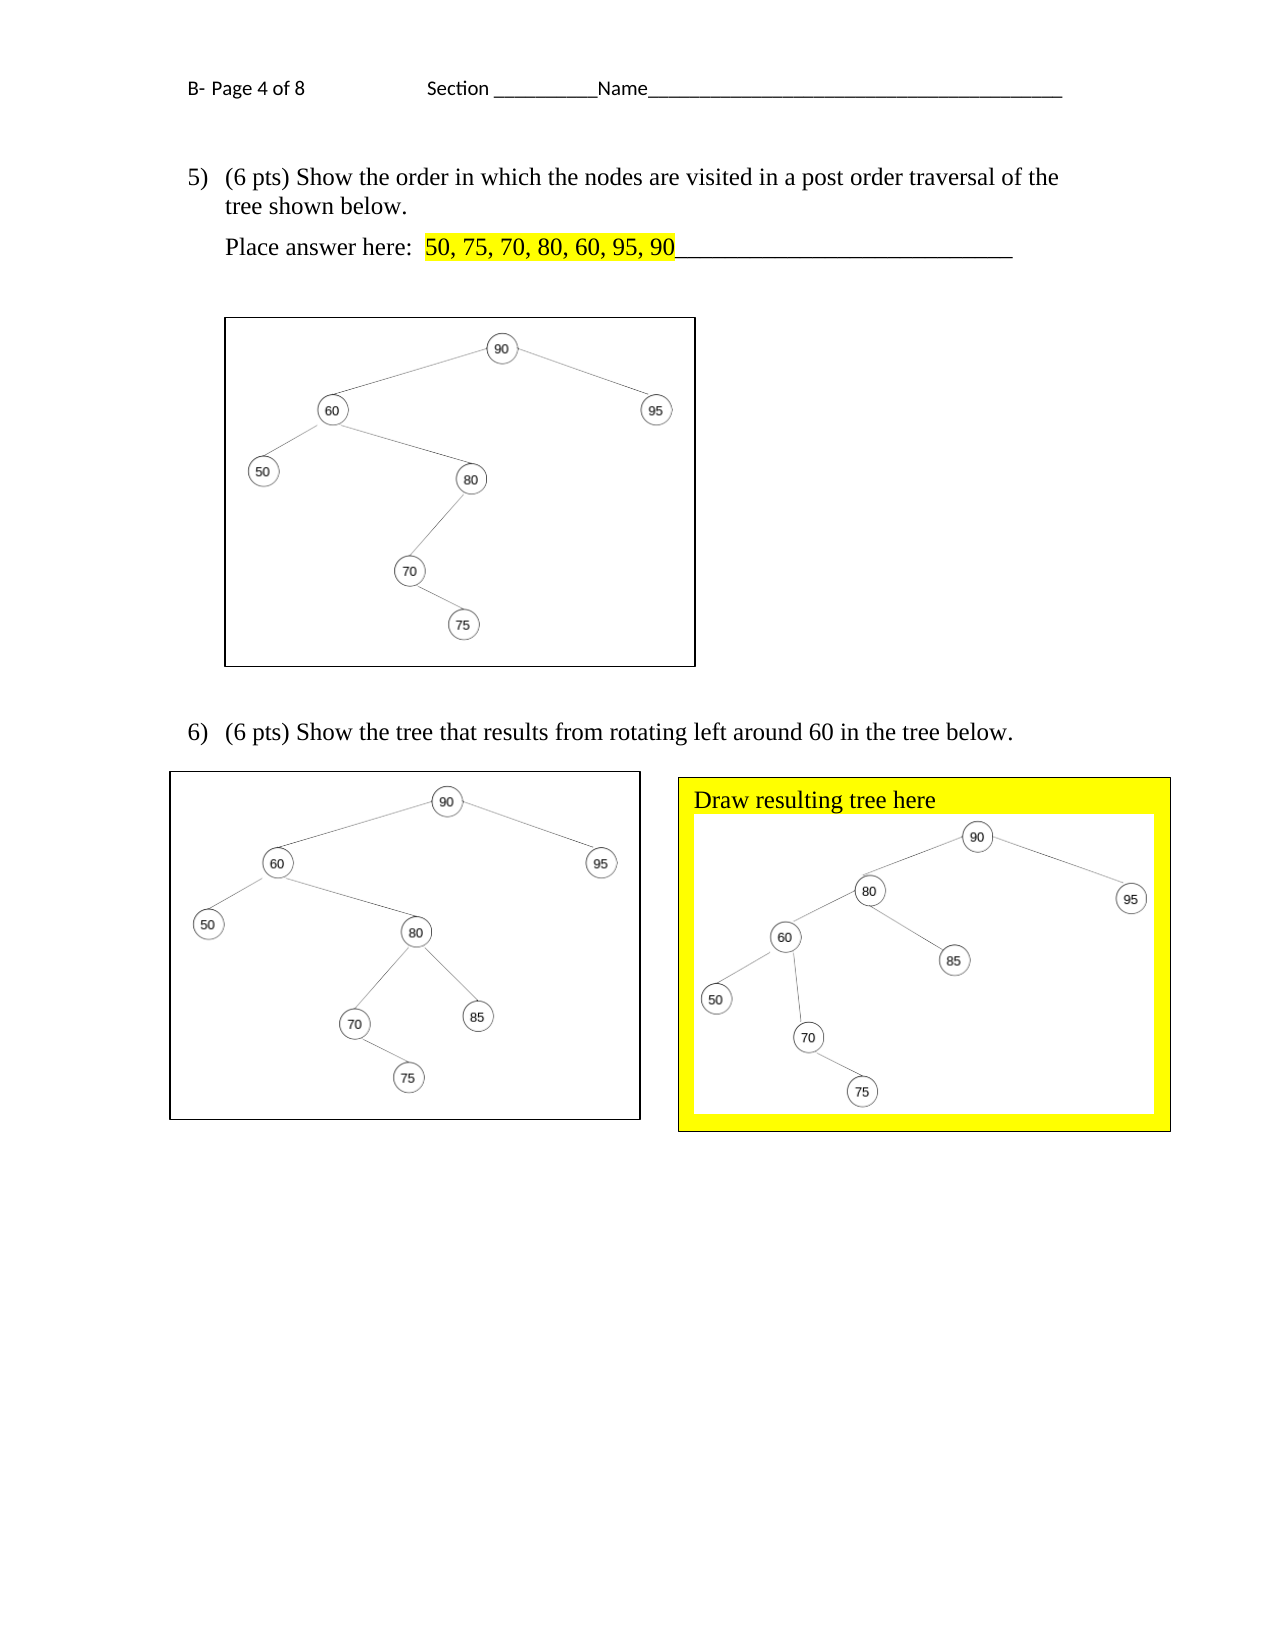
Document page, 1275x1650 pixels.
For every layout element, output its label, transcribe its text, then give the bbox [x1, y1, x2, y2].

list (6 pts) Show the tree that results from rotating left around 60 in the tree below. [187, 717, 1087, 746]
text Place answer here: 50, 75, 70, 80, 60, 95, 90___________________________ [225, 232, 1087, 261]
list (6 pts) Show the order in which the nodes are visited in a post order traversal of the tree shown below. [187, 162, 1087, 220]
